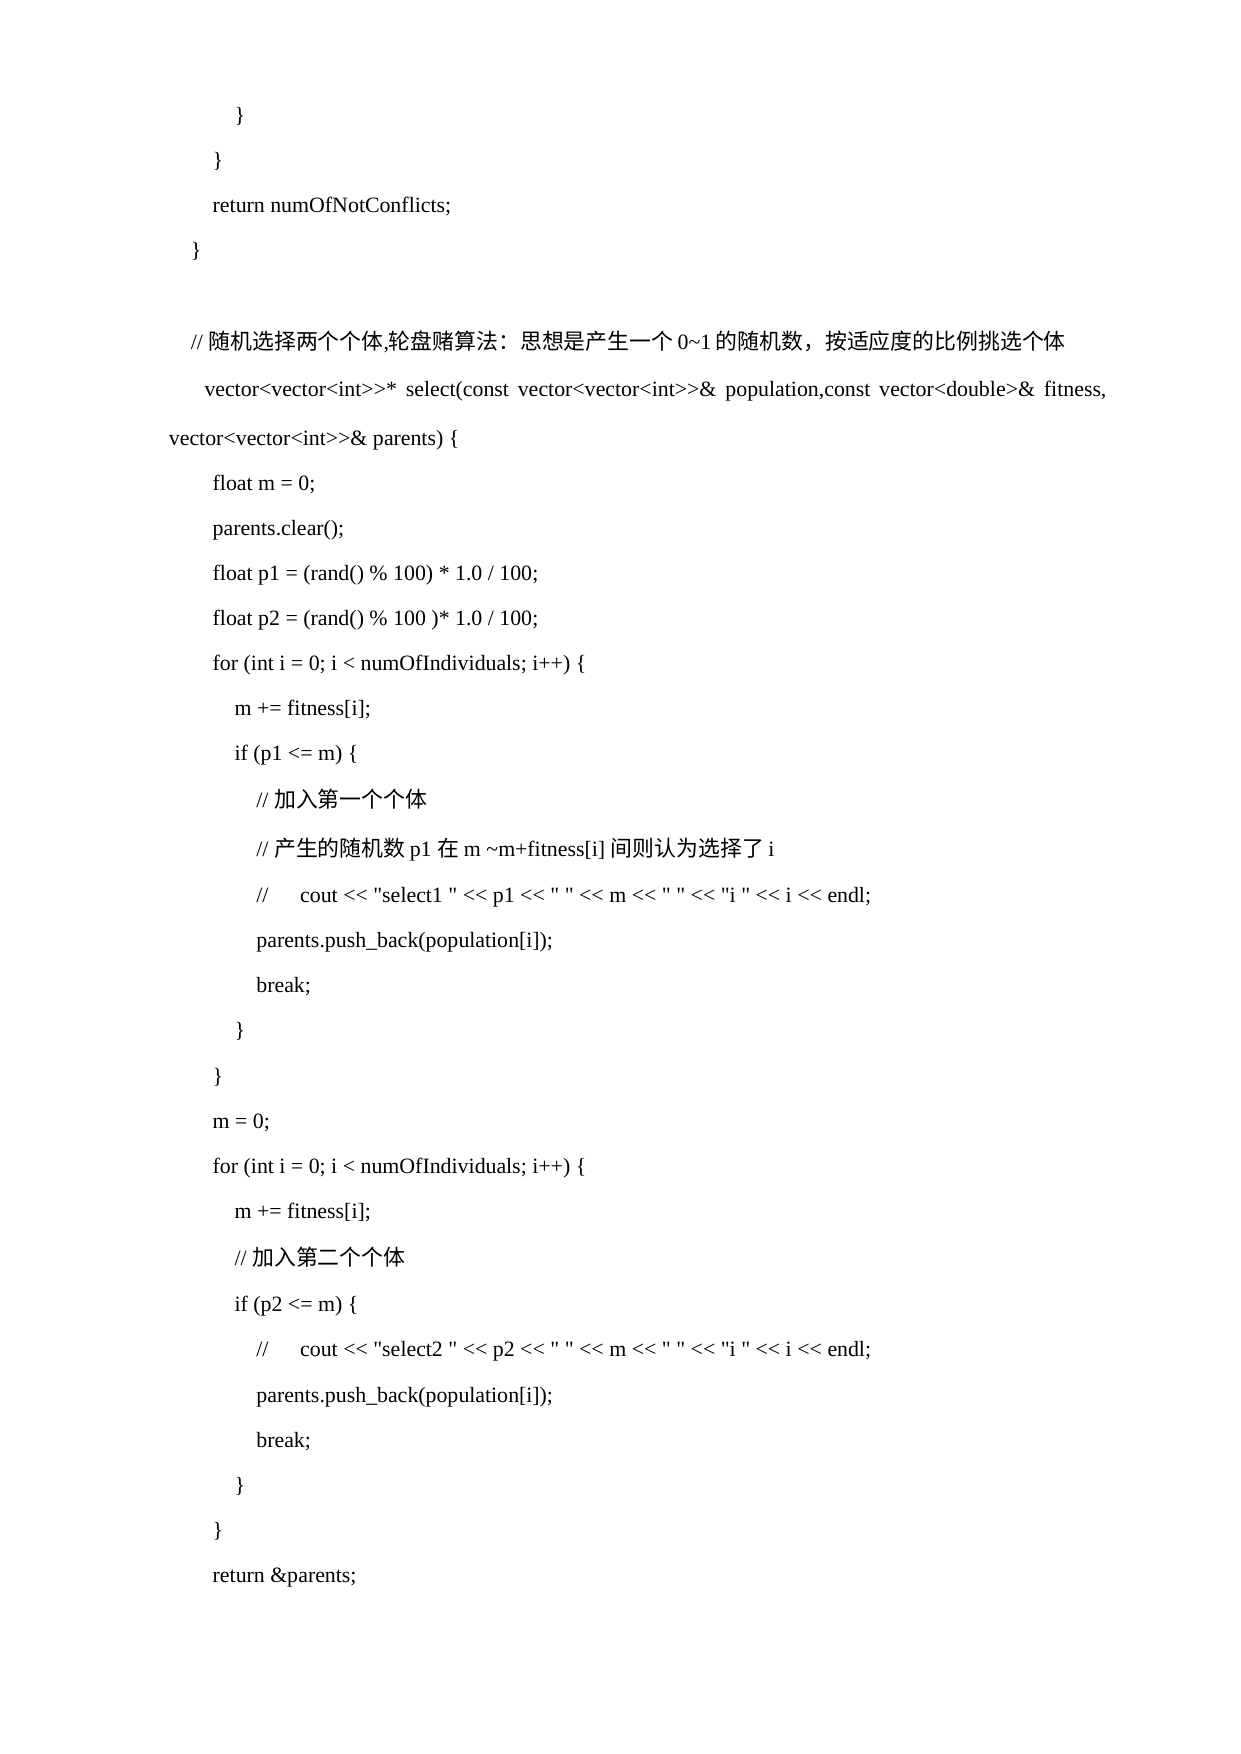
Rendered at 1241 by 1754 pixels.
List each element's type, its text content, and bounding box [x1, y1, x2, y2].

text vector<vector<int>>* select(const vector<vector<int>>& population,const vector<double>& fitness, vector<vector<int>>& parents) { [169, 372, 1107, 453]
text float p2 = (rand() % 100 )* 1.0 / 100; [169, 601, 1107, 634]
text // 产生的随机数p1 在 m ~m+fitness[i] 间则认为选择了i [169, 830, 1107, 863]
text float p1 = (rand() % 100) * 1.0 / 100; [169, 556, 1107, 589]
text m += fitness[i]; [169, 692, 1107, 724]
text } [169, 1468, 1107, 1501]
text m = 0; [169, 1104, 1107, 1137]
text } [169, 1513, 1107, 1546]
text for (int i = 0; i < numOfIndividuals; i++) { [169, 647, 1107, 679]
text // 加入第二个个体 [169, 1239, 1107, 1272]
text m += fitness[i]; [169, 1194, 1107, 1227]
text parents.push_back(population[i]); [169, 924, 1107, 956]
text return &parents; [169, 1558, 1107, 1591]
text // cout << "select1 " << p1 << " " << m << " " << "i " << i << endl; [169, 878, 1107, 911]
text for (int i = 0; i < numOfIndividuals; i++) { [169, 1149, 1107, 1182]
text } [169, 234, 1107, 266]
text return numOfNotConflicts; [169, 189, 1107, 221]
text } [169, 1014, 1107, 1046]
text // 随机选择两个个体,轮盘赌算法：思想是产生一个0~1的随机数，按适应度的比例挑选个体 [169, 324, 1107, 356]
text break; [169, 969, 1107, 1001]
text } [169, 98, 1107, 131]
text if (p2 <= m) { [169, 1288, 1107, 1320]
text break; [169, 1423, 1107, 1456]
text // cout << "select2 " << p2 << " " << m << " " << "i " << i << endl; [169, 1333, 1107, 1365]
text } [169, 1059, 1107, 1091]
text parents.clear(); [169, 511, 1107, 544]
text parents.push_back(population[i]); [169, 1378, 1107, 1410]
text // 加入第一个个体 [169, 782, 1107, 814]
text } [169, 143, 1107, 176]
text float m = 0; [169, 466, 1107, 499]
text if (p1 <= m) { [169, 737, 1107, 769]
